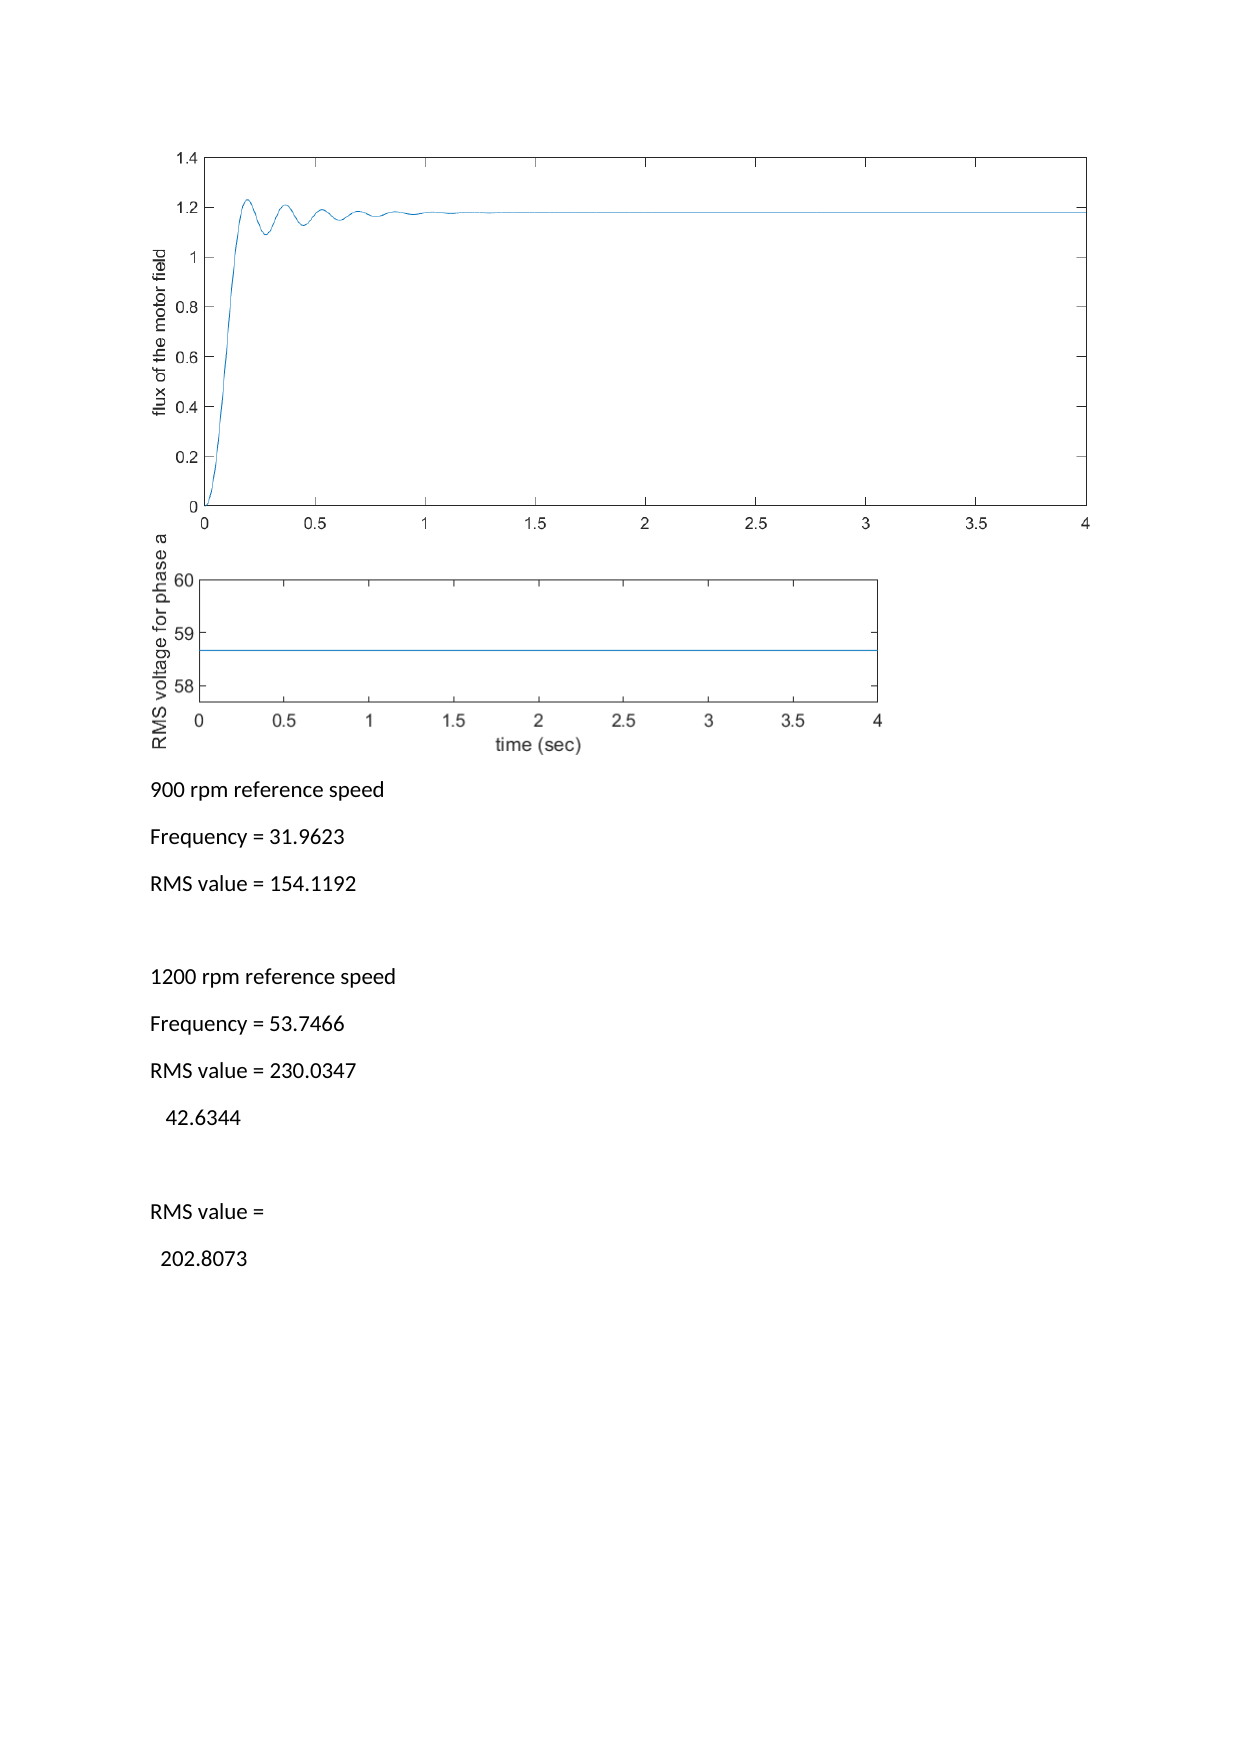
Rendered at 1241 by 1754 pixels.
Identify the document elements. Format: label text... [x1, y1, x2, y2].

text RMS value = 230.0347 [150, 1056, 1090, 1084]
picture [150, 532, 885, 757]
text RMS value = 154.1192 [150, 869, 1090, 897]
text Frequency = 53.7466 [150, 1009, 1090, 1037]
text RMS value = [150, 1197, 1090, 1225]
text 42.6344 [150, 1103, 1090, 1131]
text 202.8073 [150, 1244, 1090, 1272]
text 1200 rpm reference speed [150, 962, 1090, 991]
picture [150, 150, 1091, 531]
text Frequency = 31.9623 [150, 822, 1090, 850]
text 900 rpm reference speed [150, 775, 1090, 803]
